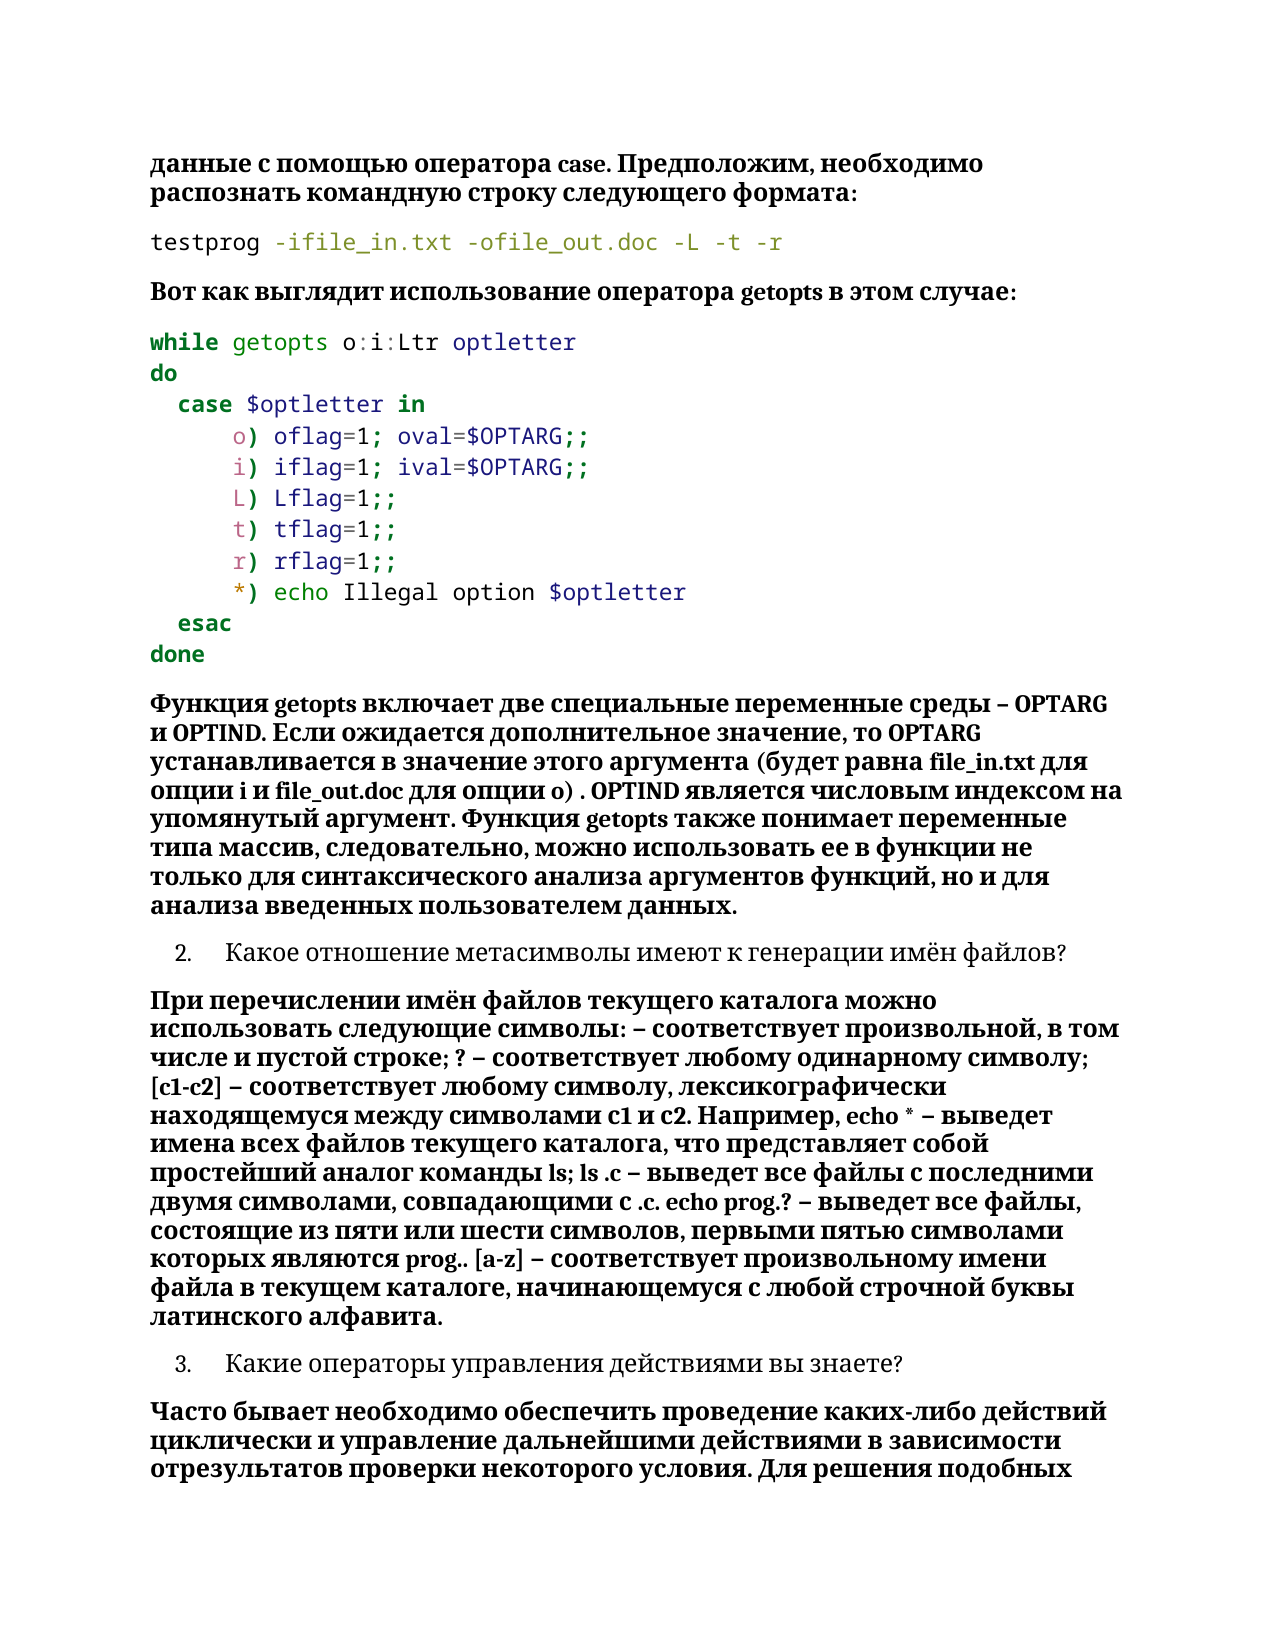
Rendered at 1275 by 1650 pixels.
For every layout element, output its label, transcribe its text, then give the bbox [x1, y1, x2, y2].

text Функция getopts включает две специальные переменные среды – OPTARG и OPTIND. Если ожидается дополнительное значение, то OPTARG устанавливается в значение этого аргумента (будет равна file_in.txt для опции i и file_out.doc для опции o) . OPTIND является числовым индексом на упомянутый аргумент. Функция getopts также понимает переменные типа массив, следовательно, можно использовать ее в функции не только для синтаксического анализа аргументов функций, но и для анализа введенных пользователем данных. [150, 690, 1125, 920]
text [150, 150, 1125, 207]
text Вот как выглядит использование оператора getopts в этом случае: [150, 278, 1125, 307]
text testprog -ifile_in.txt -ofile_out.doc -L -t -r [150, 226, 1125, 257]
list Какое отношение метасимволы имеют к генерации имён файлов? [175, 939, 1125, 968]
text При перечислении имён файлов текущего каталога можно использовать следующие символы: − соответствует произвольной, в том числе и пустой строке; ? − соответствует любому одинарному символу; [c1-c2] − соответствует любому символу, лексикографически находящемуся между символами с1 и с2. Например, echo * − выведет имена всех файлов текущего каталога, что представляет собой простейший аналог команды ls; ls .c − выведет все файлы с последними двумя символами, совпадающими с .c. echo prog.? − выведет все файлы, состоящие из пяти или шести символов, первыми пятью символами которых являются prog.. [a-z] − соответствует произвольному имени файла в текущем каталоге, начинающемуся с любой строчной буквы латинского алфавита. [150, 987, 1125, 1332]
list Какие операторы управления действиями вы знаете? [175, 1350, 1125, 1379]
text while getopts o:i:Ltr optletter do case $optletter in o) oflag=1; oval=$OPTARG;; i) iflag=1; ival=$OPTARG;; L) Lflag=1;; t) tflag=1;; r) rflag=1;; *) echo Illegal option $optletter esac done [150, 326, 1125, 669]
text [150, 1398, 1125, 1484]
